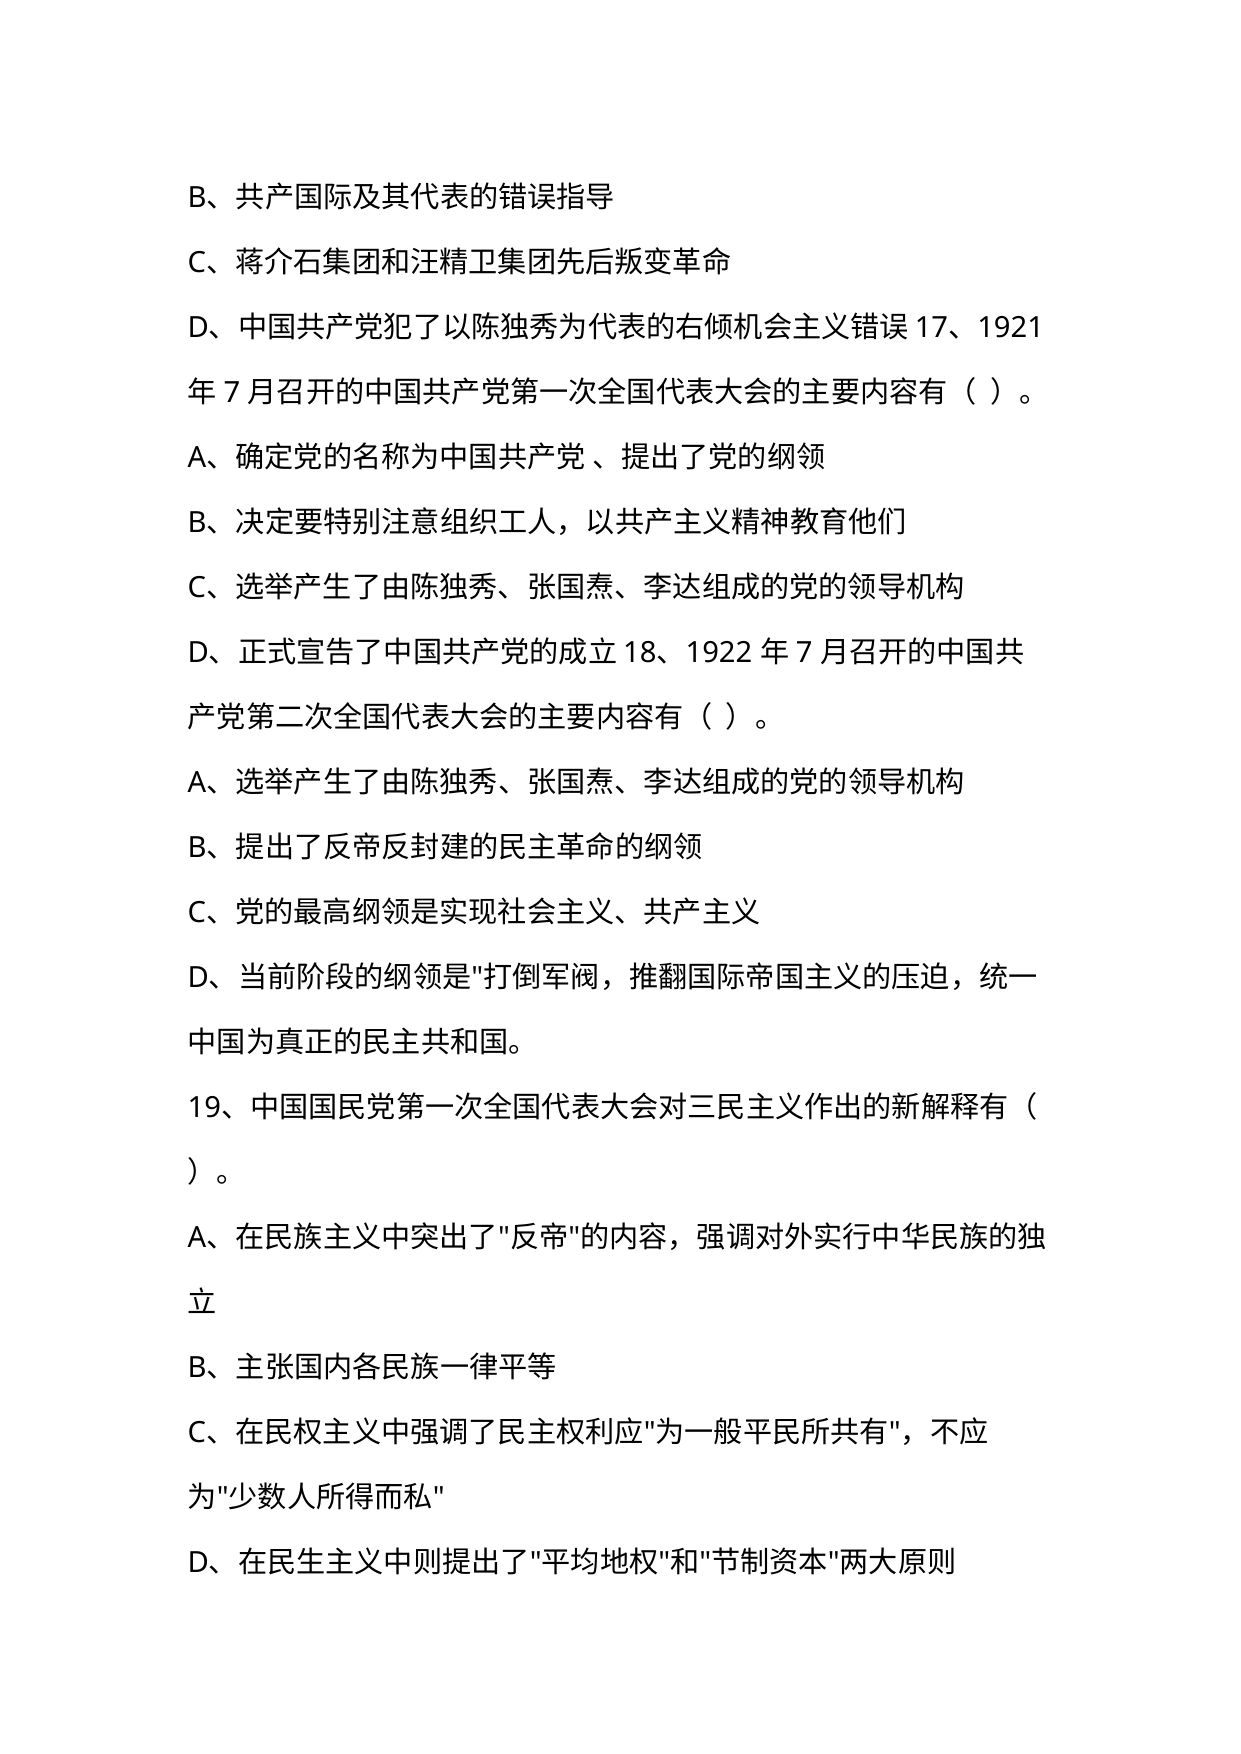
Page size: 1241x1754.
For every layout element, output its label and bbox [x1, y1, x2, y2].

text [187, 162, 1053, 1592]
